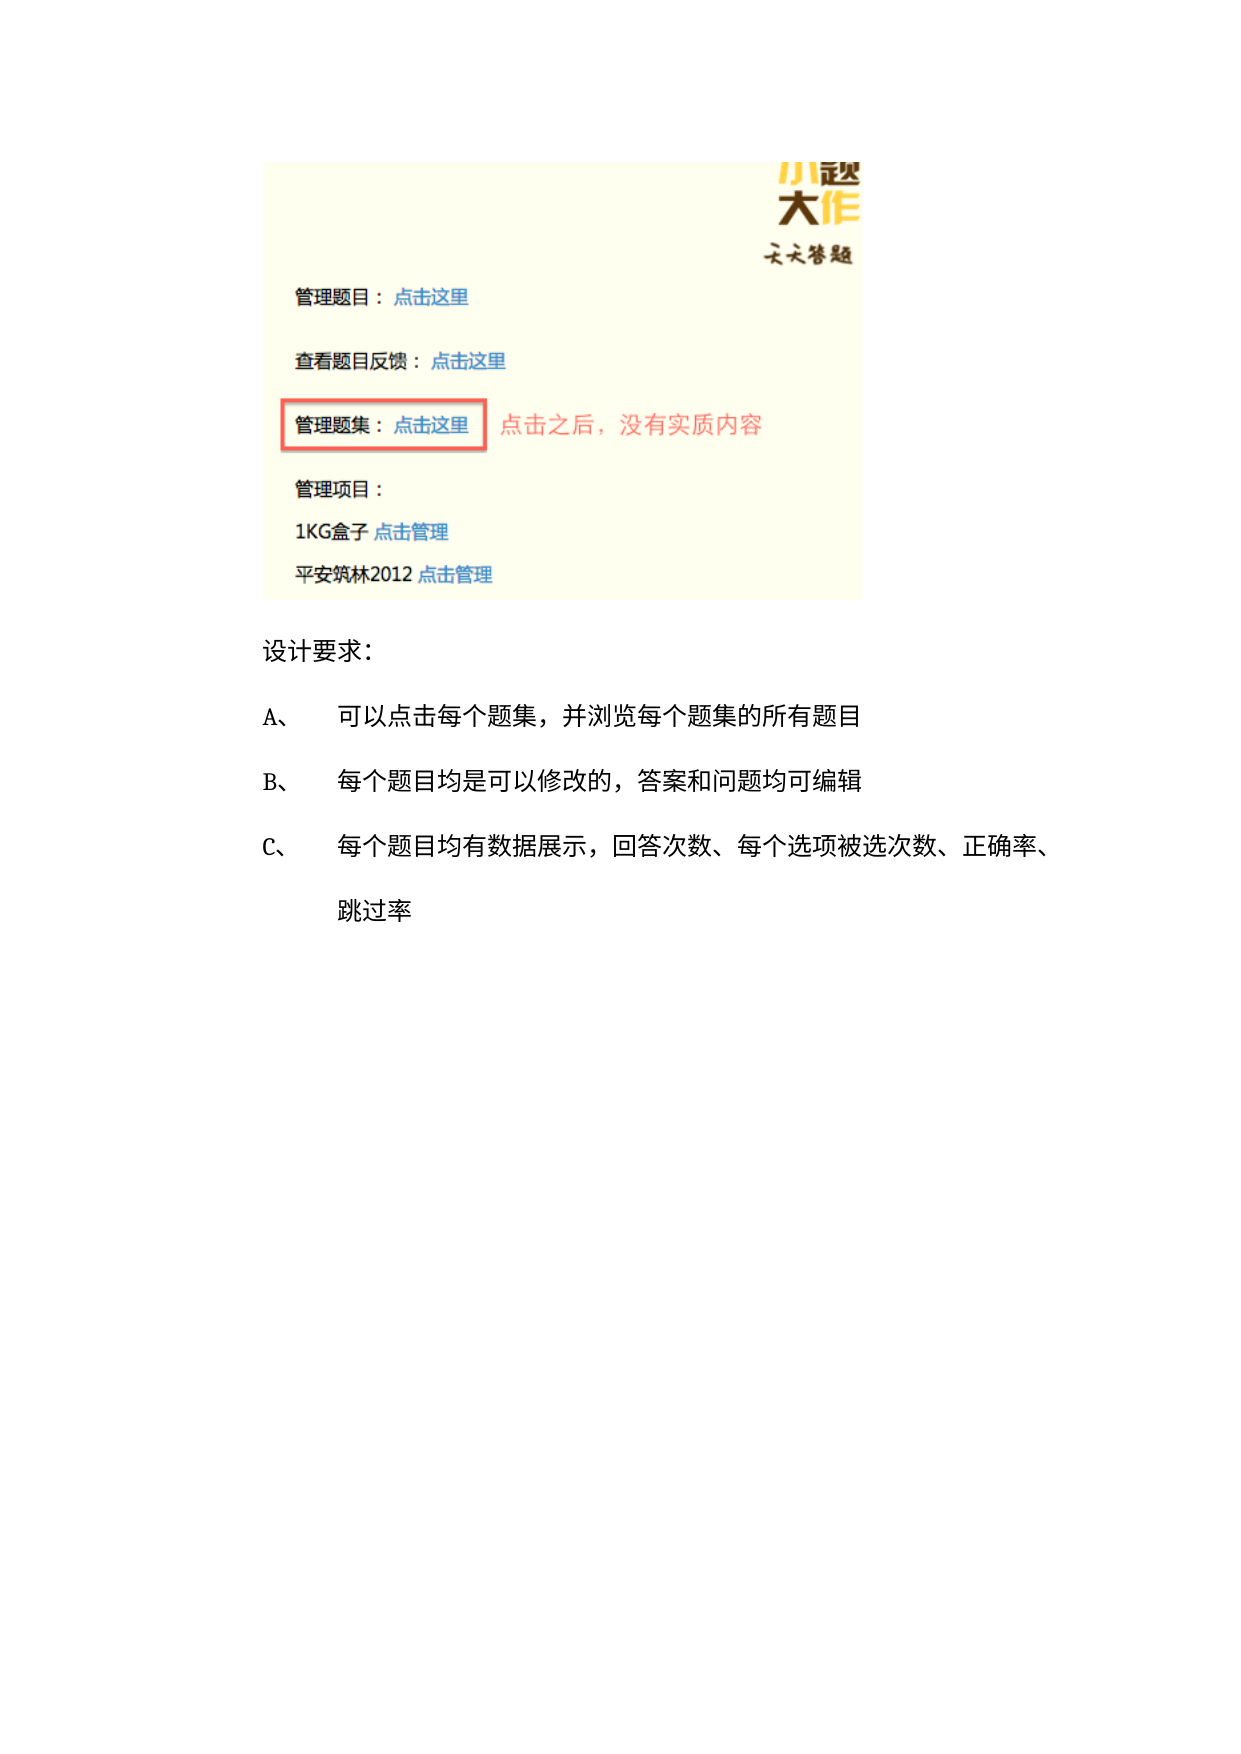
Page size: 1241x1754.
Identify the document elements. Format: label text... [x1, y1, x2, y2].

picture [262, 162, 863, 600]
list 可以点击每个题集，并浏览每个题集的所有题目 [262, 682, 1053, 747]
list 每个题目均是可以修改的，答案和问题均可编辑 [262, 747, 1053, 812]
list 设计要求： [262, 617, 1053, 682]
list 每个题目均有数据展示，回答次数、每个选项被选次数、正确率、跳过率 [262, 812, 1053, 942]
